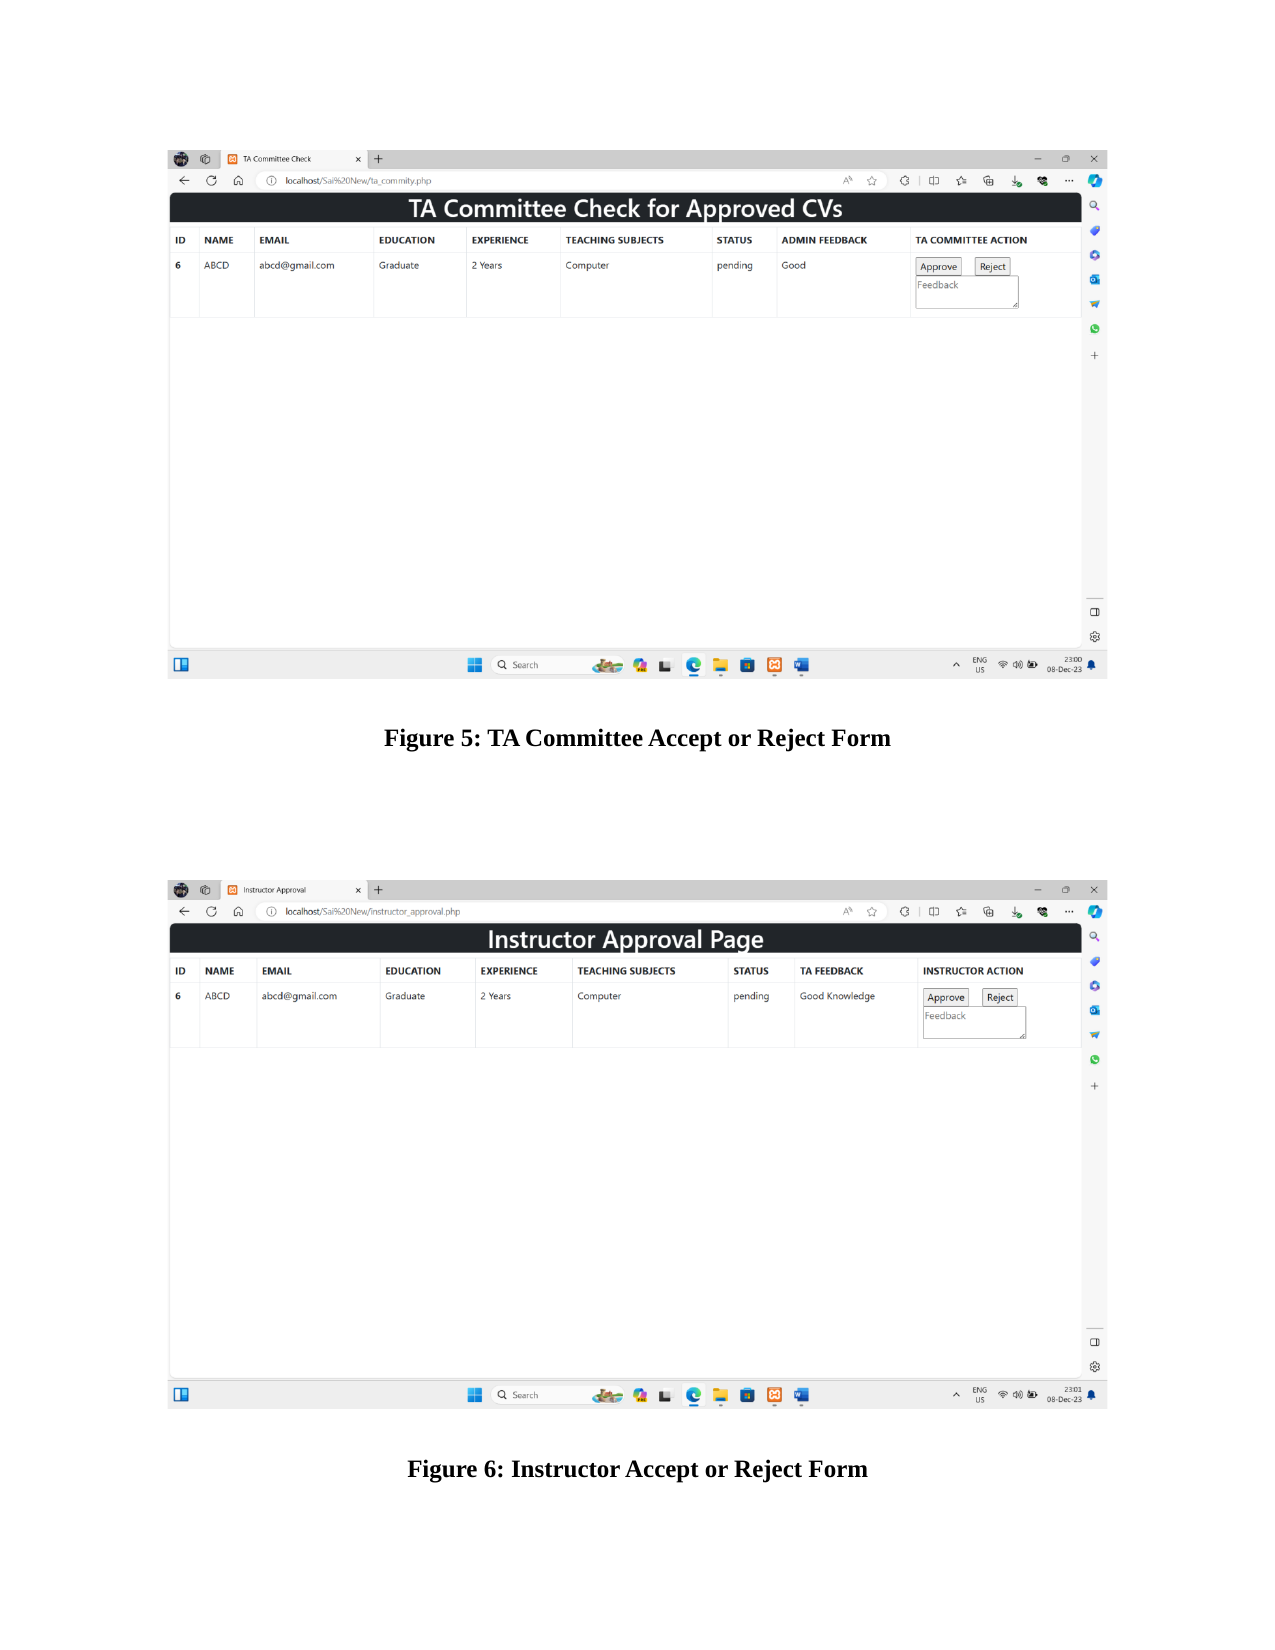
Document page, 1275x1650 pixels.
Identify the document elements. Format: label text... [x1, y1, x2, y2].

text Figure 5: TA Committee Accept or Reject Form [150, 723, 1125, 752]
text Figure 6: Instructor Accept or Reject Form [150, 1454, 1125, 1482]
picture [167, 880, 1108, 1409]
picture [167, 150, 1108, 679]
